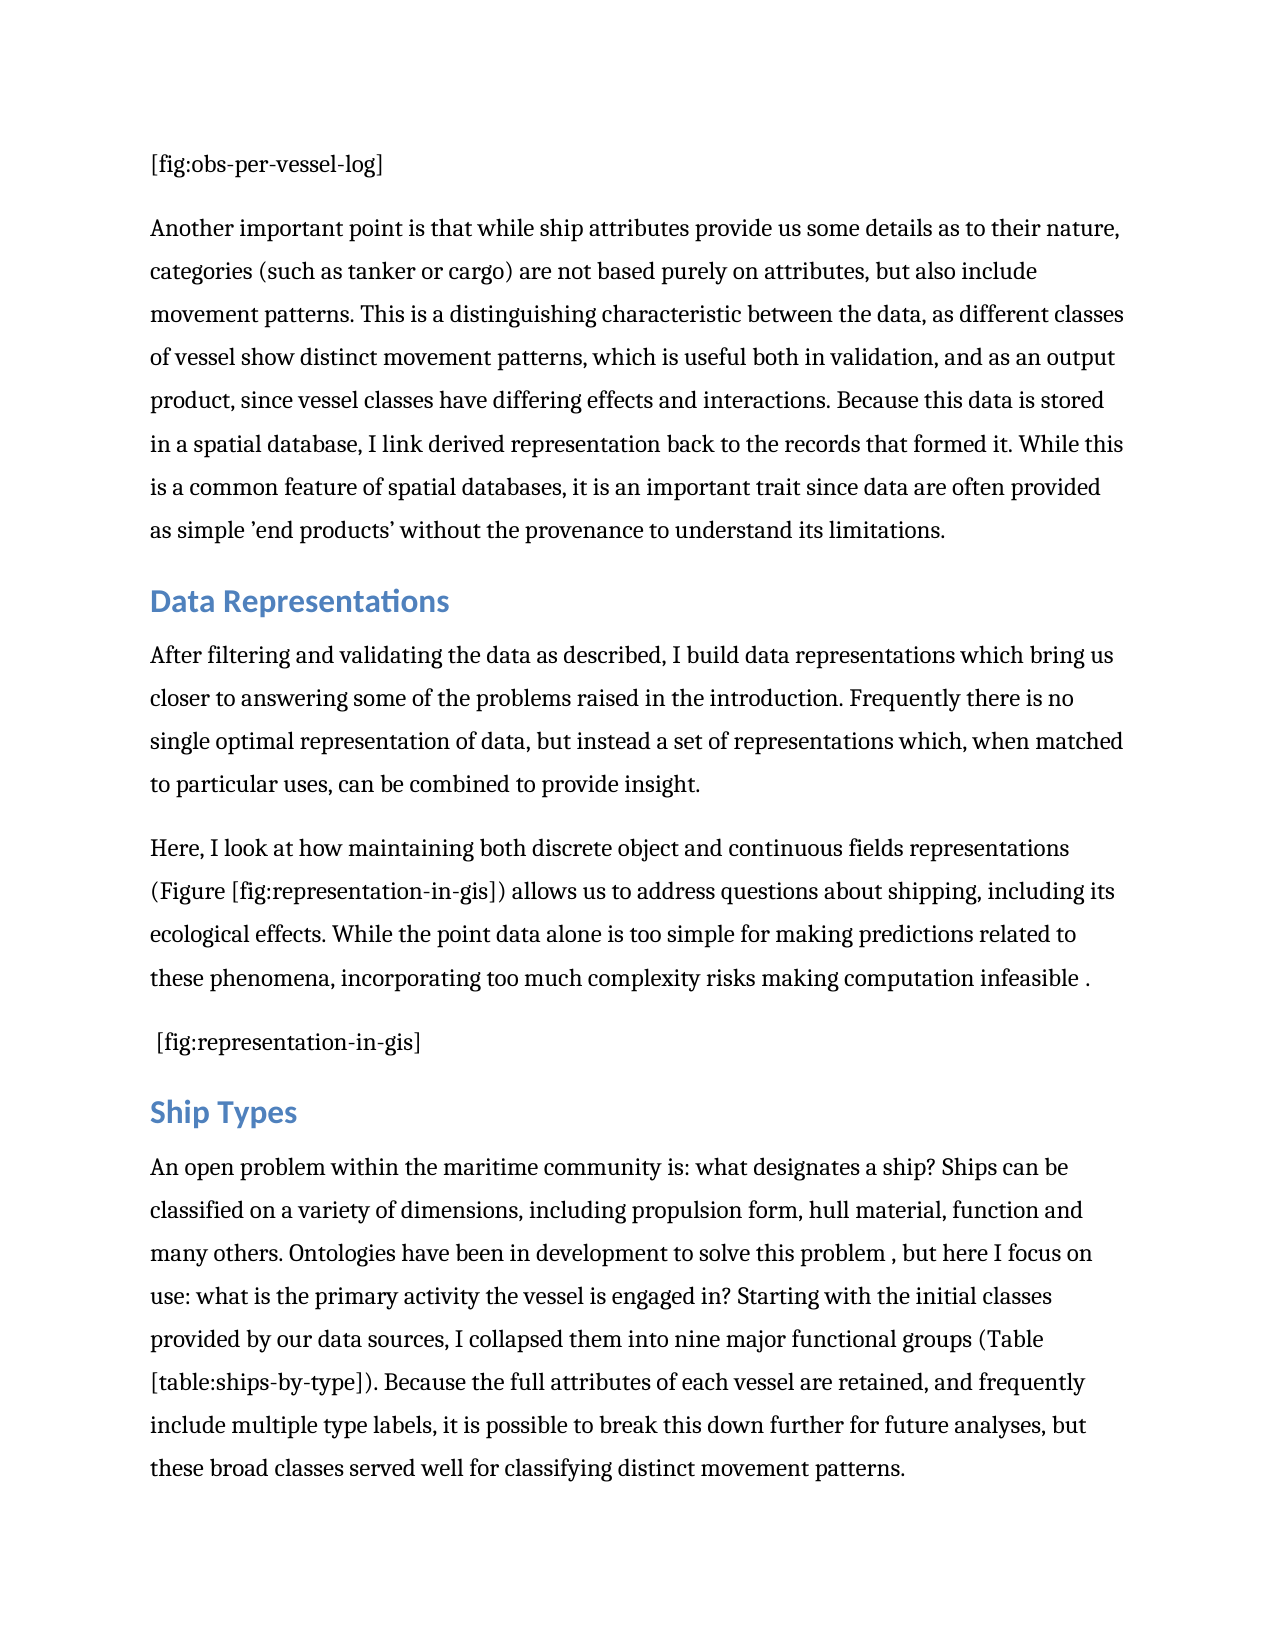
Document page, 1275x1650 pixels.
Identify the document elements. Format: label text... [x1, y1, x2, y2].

text [fig:obs-per-vessel-log] [150, 150, 1125, 179]
subtitle Data Representations [150, 580, 1125, 621]
text Another important point is that while ship attributes provide us some details as to their nature, categories (such as tanker or cargo) are not based purely on attributes, but also include movement patterns. This is a distinguishing characteristic between the data, as different classes of vessel show distinct movement patterns, which is useful both in validation, and as an output product, since vessel classes have differing effects and interactions. Because this data is stored in a spatial database, I link derived representation back to the records that formed it. While this is a common feature of spatial databases, it is an important trait since data are often provided as simple ’end products’ without the provenance to understand its limitations. [150, 214, 1125, 544]
subtitle Ship Types [150, 1091, 1125, 1132]
text Here, I look at how maintaining both discrete object and continuous fields representations (Figure [fig:representation-in-gis]) allows us to address questions about shipping, including its ecological effects. While the point data alone is too simple for making predictions related to these phenomena, incorporating too much complexity risks making computation infeasible . [150, 834, 1125, 992]
text An open problem within the maritime community is: what designates a ship? Ships can be classified on a variety of dimensions, including propulsion form, hull material, function and many others. Ontologies have been in development to solve this problem , but here I focus on use: what is the primary activity the vessel is engaged in? Starting with the initial classes provided by our data sources, I collapsed them into nine major functional groups (Table [table:ships-by-type]). Because the full attributes of each vessel are retained, and frequently include multiple type labels, it is possible to break this down further for future analyses, but these broad classes served well for classifying distinct movement patterns. [150, 1152, 1125, 1483]
text After filtering and validating the data as described, I build data representations which bring us closer to answering some of the problems raised in the introduction. Frequently there is no single optimal representation of data, but instead a set of representations which, when matched to particular uses, can be combined to provide insight. [150, 641, 1125, 799]
text [fig:representation-in-gis] [150, 1027, 1125, 1056]
